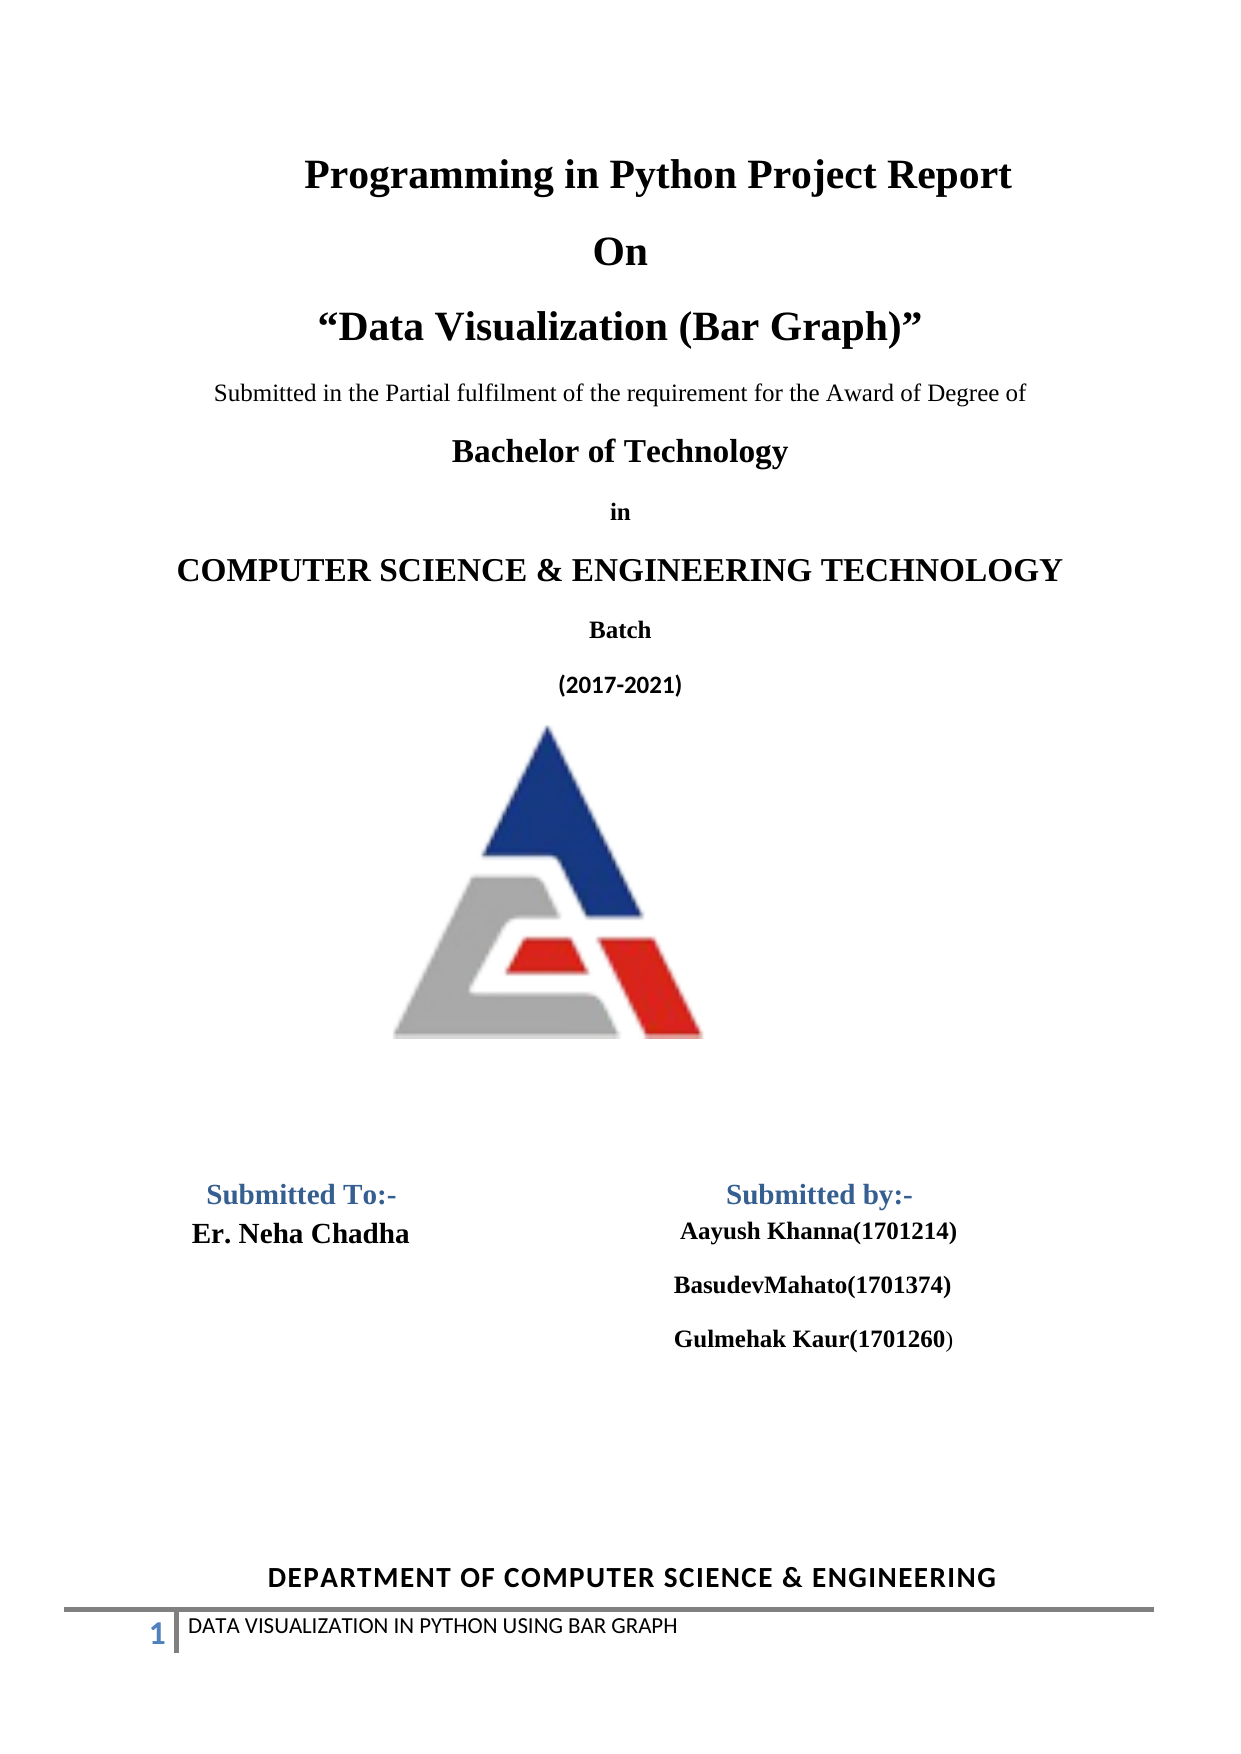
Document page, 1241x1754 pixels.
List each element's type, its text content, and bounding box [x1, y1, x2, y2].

text On [75, 226, 1165, 274]
table_header Submitted To:- Er. Neha Chadha [64, 1128, 612, 1559]
picture [392, 725, 744, 1039]
text in [75, 497, 1165, 525]
text DEPARTMENT OF COMPUTER SCIENCE & ENGINEERING [75, 1559, 1165, 1595]
text Bachelor of Technology [75, 432, 1165, 470]
text Batch [75, 615, 1165, 644]
text (2017-2021) [75, 669, 1165, 700]
text Programming in Python Project Report [75, 150, 1165, 198]
text “Data Visualization (Bar Graph)” [75, 302, 1165, 350]
table_header Submitted by:- Aayush Khanna(1701214) BasudevMahato(1701374) Gulmehak Kaur(1701260) [613, 1128, 986, 1559]
text COMPUTER SCIENCE & ENGINEERING TECHNOLOGY [75, 550, 1165, 589]
text Submitted in the Partial fulfilment of the requirement for the Award of Degree of [75, 378, 1165, 407]
